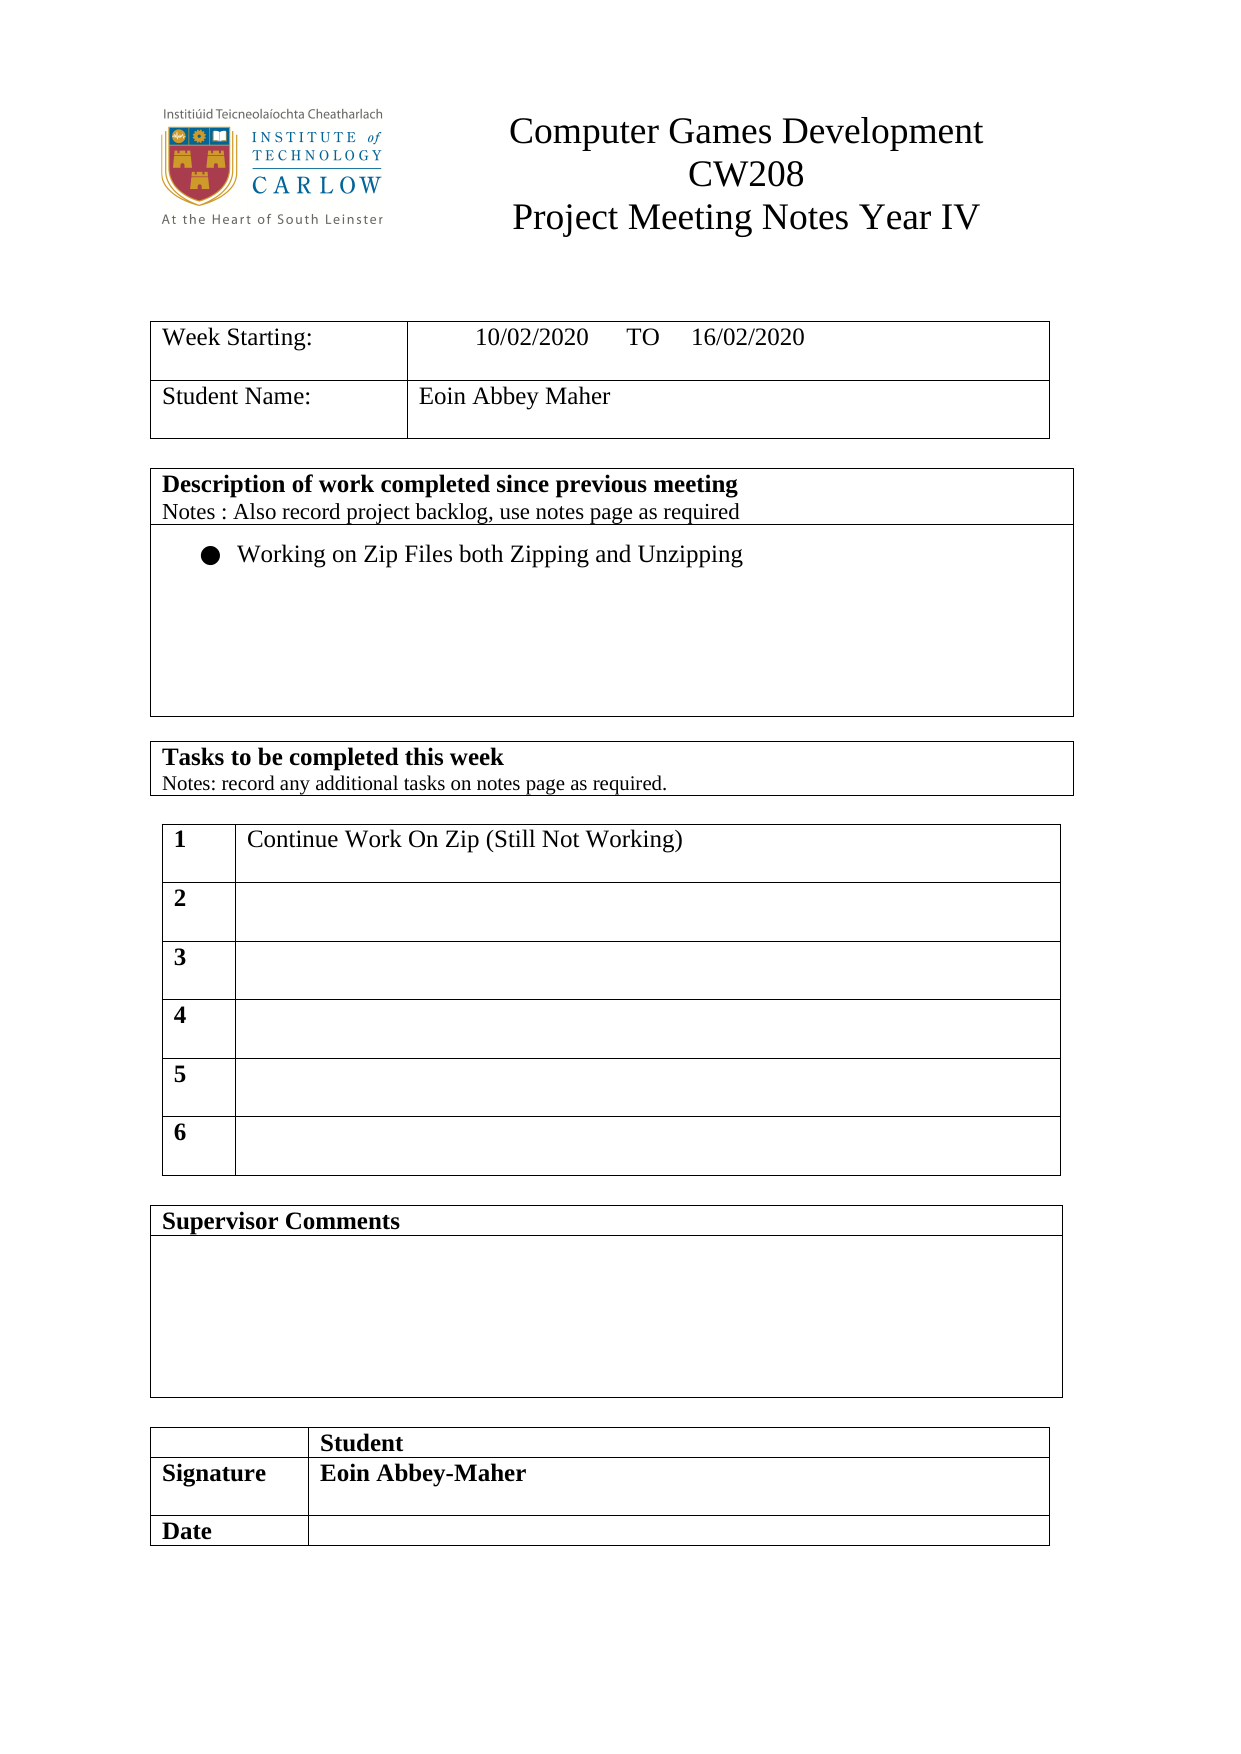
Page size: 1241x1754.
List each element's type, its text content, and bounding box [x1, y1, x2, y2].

table_cell Date [151, 1516, 308, 1545]
table_cell Eoin Abbey Maher [408, 381, 1049, 438]
table_header Tasks to be completed this week Notes: record any additional tasks on notes page as required. [151, 742, 1073, 795]
table_cell Signature [151, 1458, 308, 1515]
table_header [151, 1428, 308, 1457]
picture [161, 108, 383, 224]
table_header Description of work completed since previous meeting Notes : Also record project backlog, use notes page as required [151, 469, 1073, 524]
table_cell [151, 1236, 1062, 1397]
table_header 10/02/2020 TO 16/02/2020 [408, 322, 1049, 380]
table_cell Student Name: [151, 381, 407, 438]
table_header Student [309, 1428, 1049, 1457]
table_cell [309, 1516, 1049, 1545]
table_cell [151, 796, 1073, 1176]
table_cell Working on Zip Files both Zipping and Unzipping [151, 525, 1073, 716]
table_header Supervisor Comments [151, 1206, 1062, 1234]
table_header Week Starting: [151, 322, 407, 380]
table_cell Eoin Abbey-Maher [309, 1458, 1049, 1515]
